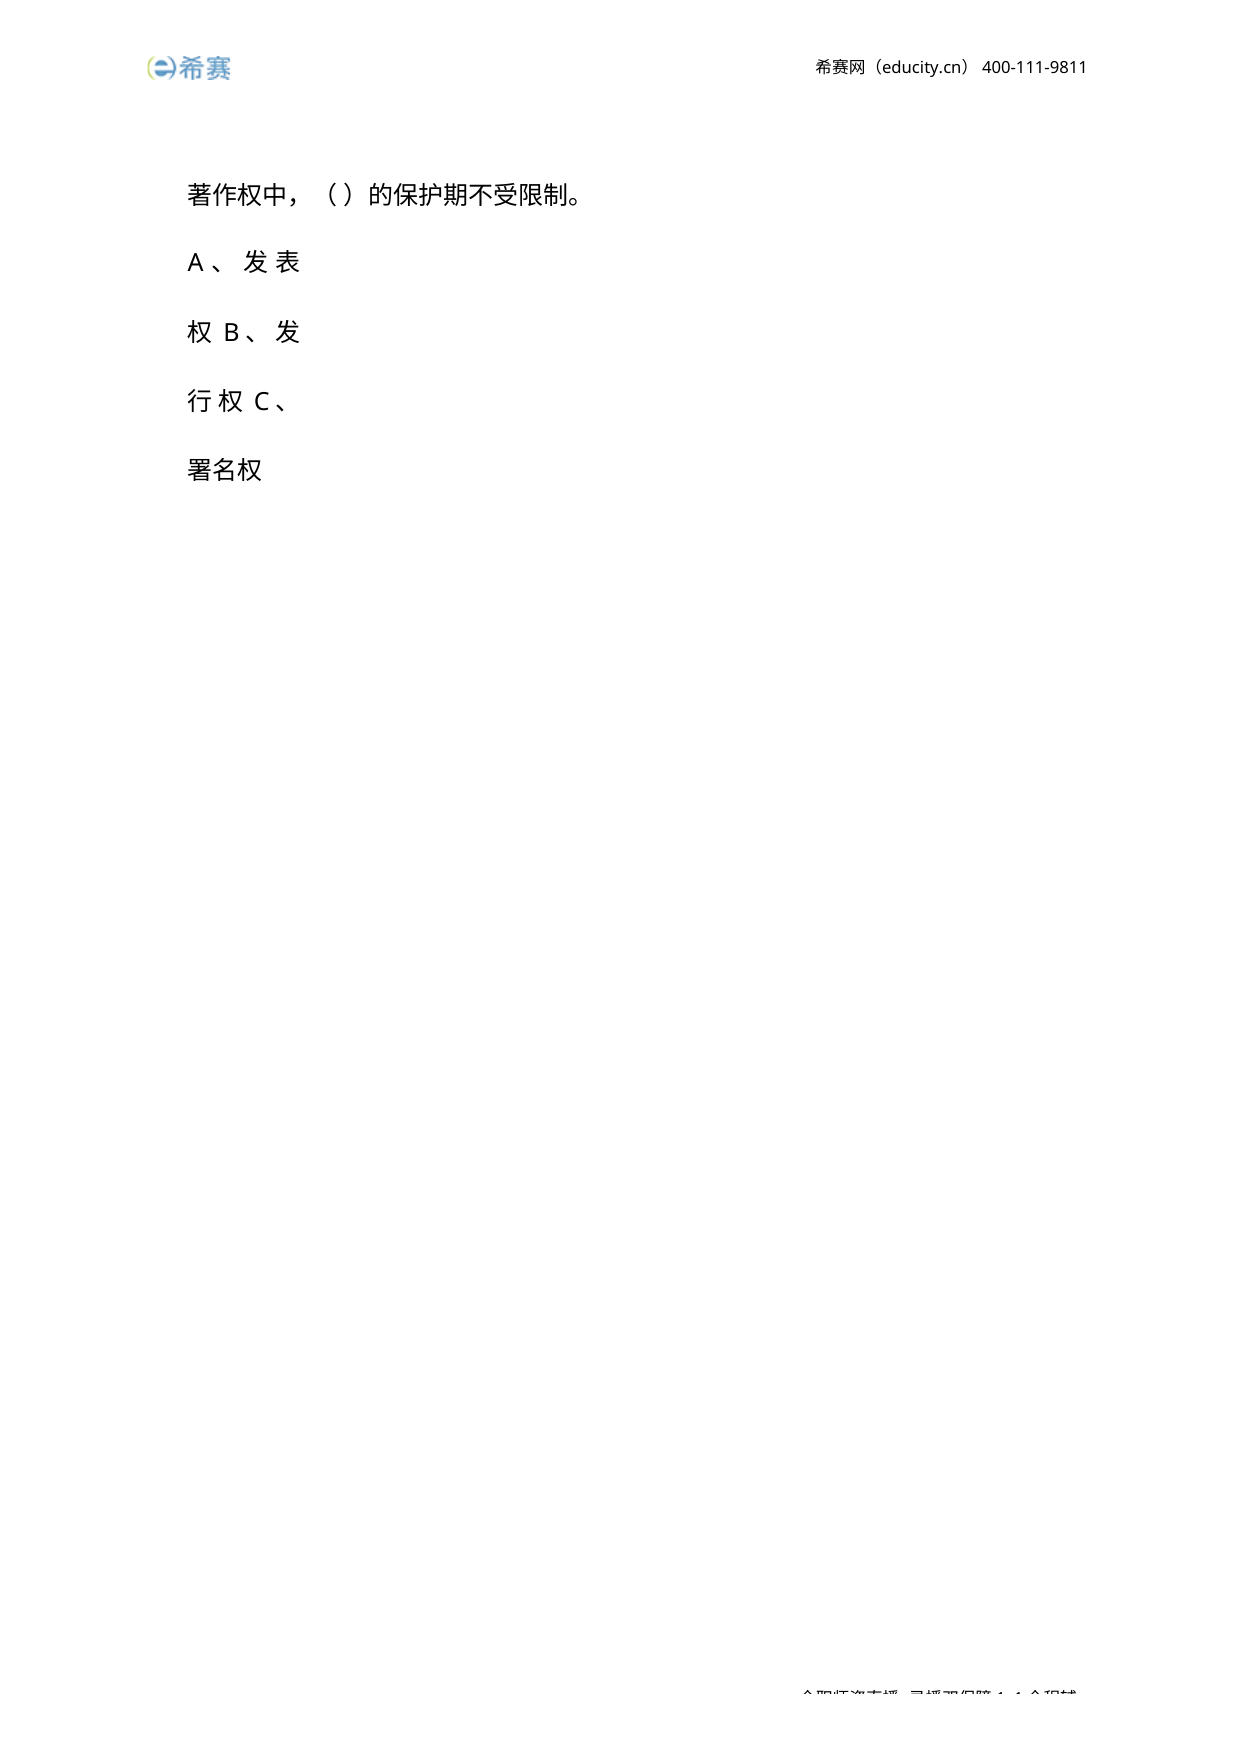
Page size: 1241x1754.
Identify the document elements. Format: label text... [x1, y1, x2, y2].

picture [147, 56, 231, 80]
text A、发表权B、发行权C、署名权 [187, 243, 300, 487]
text 著作权中，（ ）的保护期不受限制。 [187, 175, 1138, 211]
